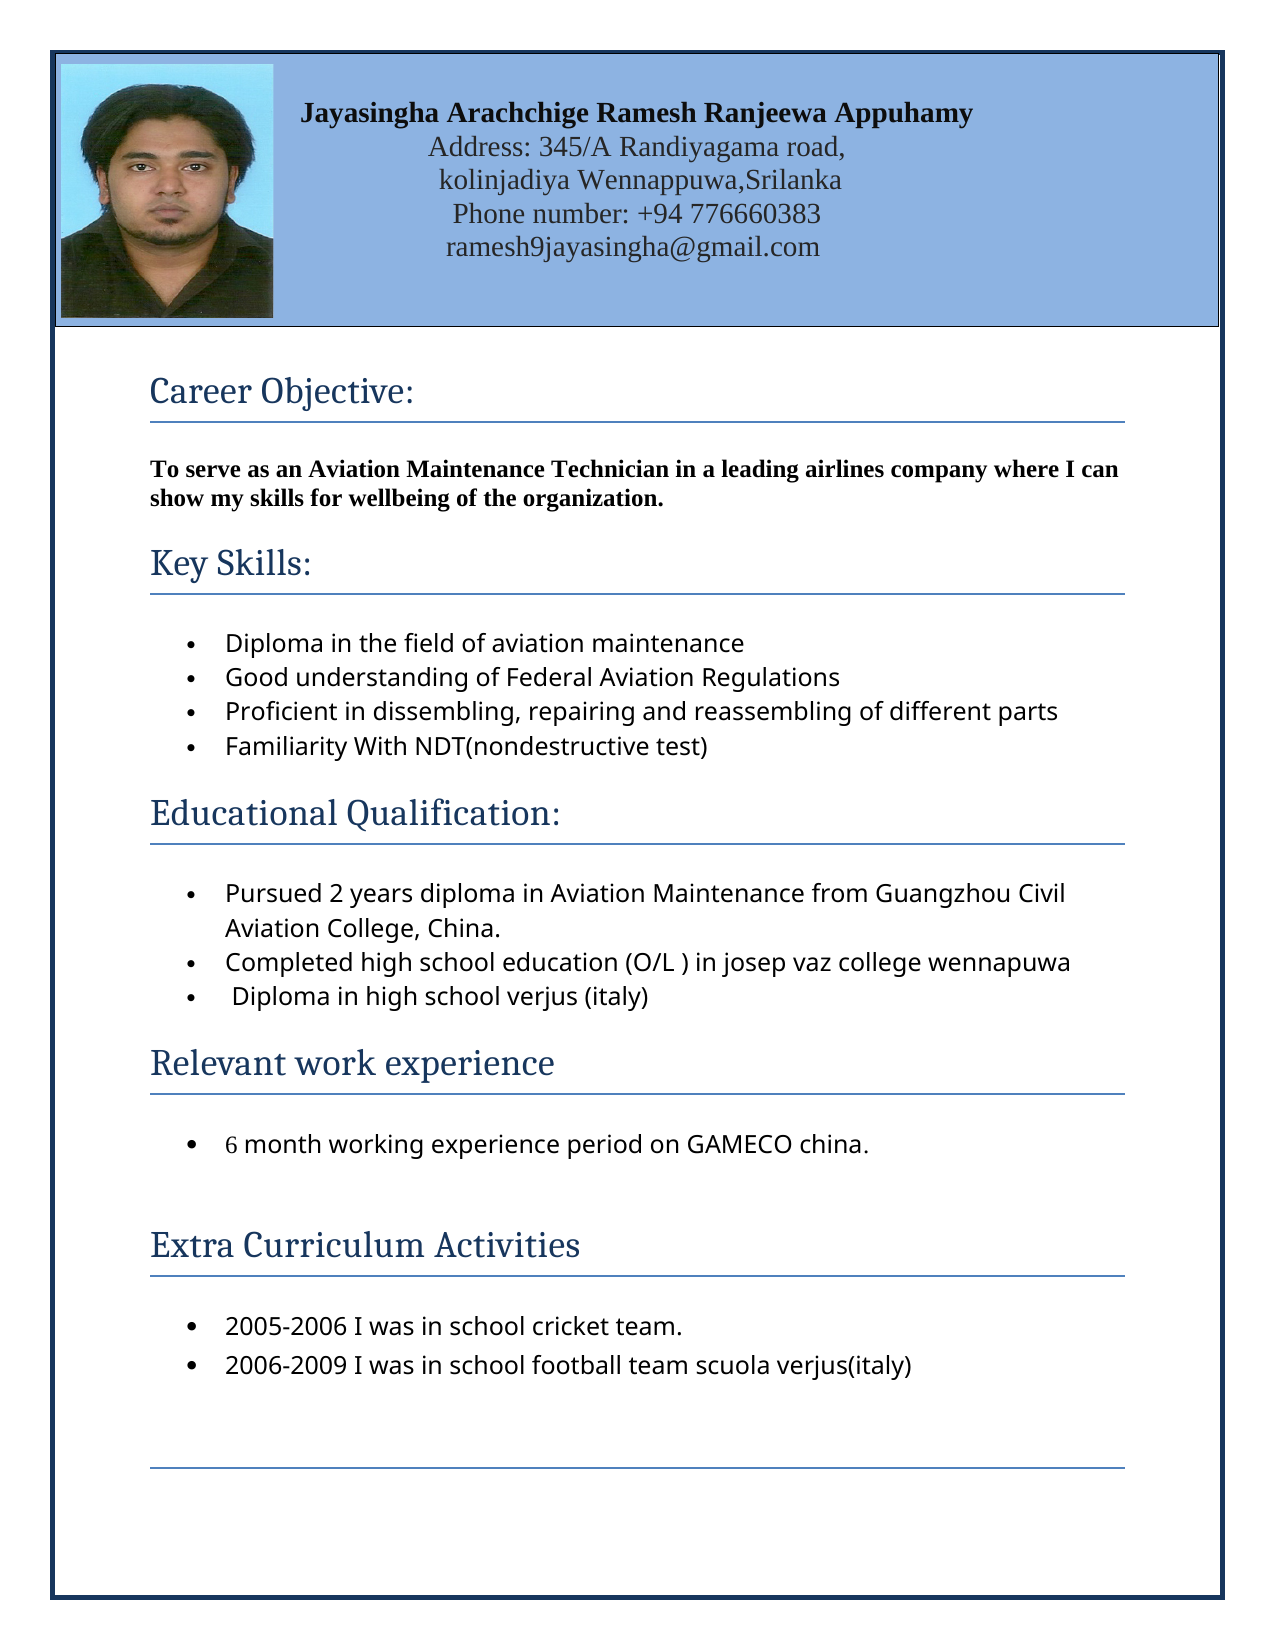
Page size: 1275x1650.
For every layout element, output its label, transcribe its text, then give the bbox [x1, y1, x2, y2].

list Good understanding of Federal Aviation Regulations [187, 660, 1125, 694]
list 2005-2006 I was in school cricket team. [187, 1308, 1125, 1342]
picture [61, 64, 274, 318]
list Diploma in high school verjus (italy) [187, 978, 1125, 1012]
title Educational Qualification: [150, 791, 1125, 843]
list Familiarity With NDT(nondestructive test) [187, 728, 1125, 762]
title Key Skills: [150, 541, 1125, 593]
list Proficient in dissembling, repairing and reassembling of different parts [187, 694, 1125, 728]
list Completed high school education (O/L ) in josep vaz college wennapuwa [187, 944, 1125, 978]
title Relevant work experience [150, 1042, 1125, 1093]
list Diploma in the field of aviation maintenance [187, 626, 1125, 660]
list 2006-2009 I was in school football team scuola verjus(italy) [187, 1348, 1125, 1382]
list 6 month working experience period on GAMECO china. [187, 1126, 1125, 1160]
list Pursued 2 years diploma in Aviation Maintenance from Guangzhou Civil Aviation College, China. [187, 876, 1125, 944]
title Career Objective: [150, 370, 1125, 421]
title Extra Curriculum Activities [150, 1224, 1125, 1275]
text To serve as an Aviation Maintenance Technician in a leading airlines company where I can show my skills for wellbeing of the organization. [150, 454, 1125, 512]
